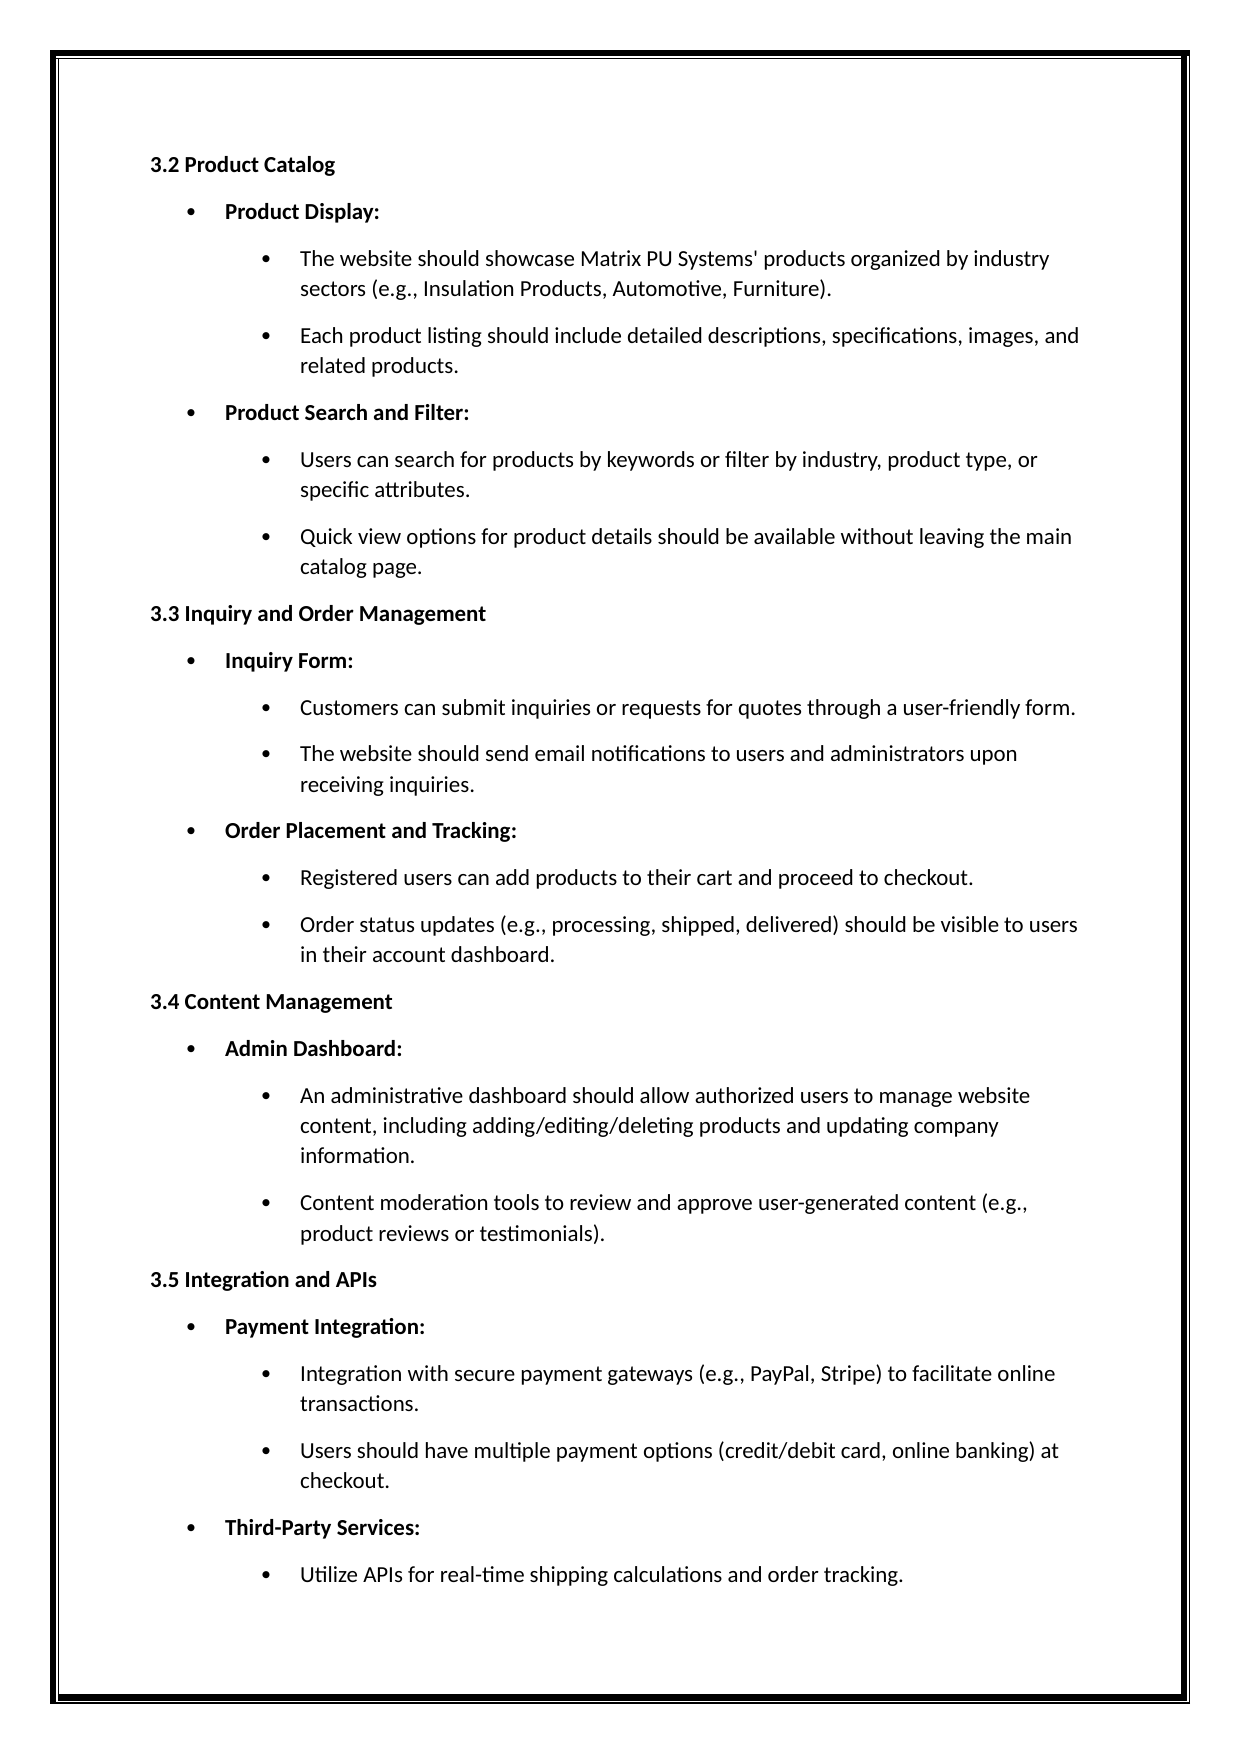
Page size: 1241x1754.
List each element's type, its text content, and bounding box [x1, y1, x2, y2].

list Customers can submit inquiries or requests for quotes through a user-friendly form. [262, 693, 1090, 721]
text 3.3 Inquiry and Order Management [150, 599, 1090, 627]
list Order Placement and Tracking: [187, 817, 1090, 845]
text 3.5 Integration and APIs [150, 1266, 1090, 1294]
list Quick view options for product details should be available without leaving the main catalog page. [262, 522, 1090, 580]
list Users should have multiple payment options (credit/debit card, online banking) at checkout. [262, 1436, 1090, 1495]
list Registered users can add products to their cart and proceed to checkout. [262, 863, 1090, 892]
list Integration with secure payment gateways (e.g., PayPal, Stripe) to facilitate online transactions. [262, 1359, 1090, 1418]
list Product Search and Filter: [187, 398, 1090, 426]
list Product Display: [187, 197, 1090, 225]
list Users can search for products by keywords or filter by industry, product type, or specific attributes. [262, 445, 1090, 503]
list Utilize APIs for real-time shipping calculations and order tracking. [262, 1560, 1090, 1588]
list The website should send email notifications to users and administrators upon receiving inquiries. [262, 739, 1090, 798]
list Inquiry Form: [187, 646, 1090, 674]
list Third-Party Services: [187, 1513, 1090, 1542]
text 3.2 Product Catalog [150, 150, 1090, 178]
list Content moderation tools to review and approve user-generated content (e.g., product reviews or testimonials). [262, 1188, 1090, 1247]
list Each product listing should include detailed descriptions, specifications, images, and related products. [262, 321, 1090, 379]
text 3.4 Content Management [150, 987, 1090, 1016]
list An administrative dashboard should allow authorized users to manage website content, including adding/editing/deleting products and updating company information. [262, 1081, 1090, 1170]
list Order status updates (e.g., processing, shipped, delivered) should be visible to users in their account dashboard. [262, 910, 1090, 969]
list Payment Integration: [187, 1312, 1090, 1341]
list The website should showcase Matrix PU Systems' products organized by industry sectors (e.g., Insulation Products, Automotive, Furniture). [262, 244, 1090, 302]
list Admin Dashboard: [187, 1034, 1090, 1062]
